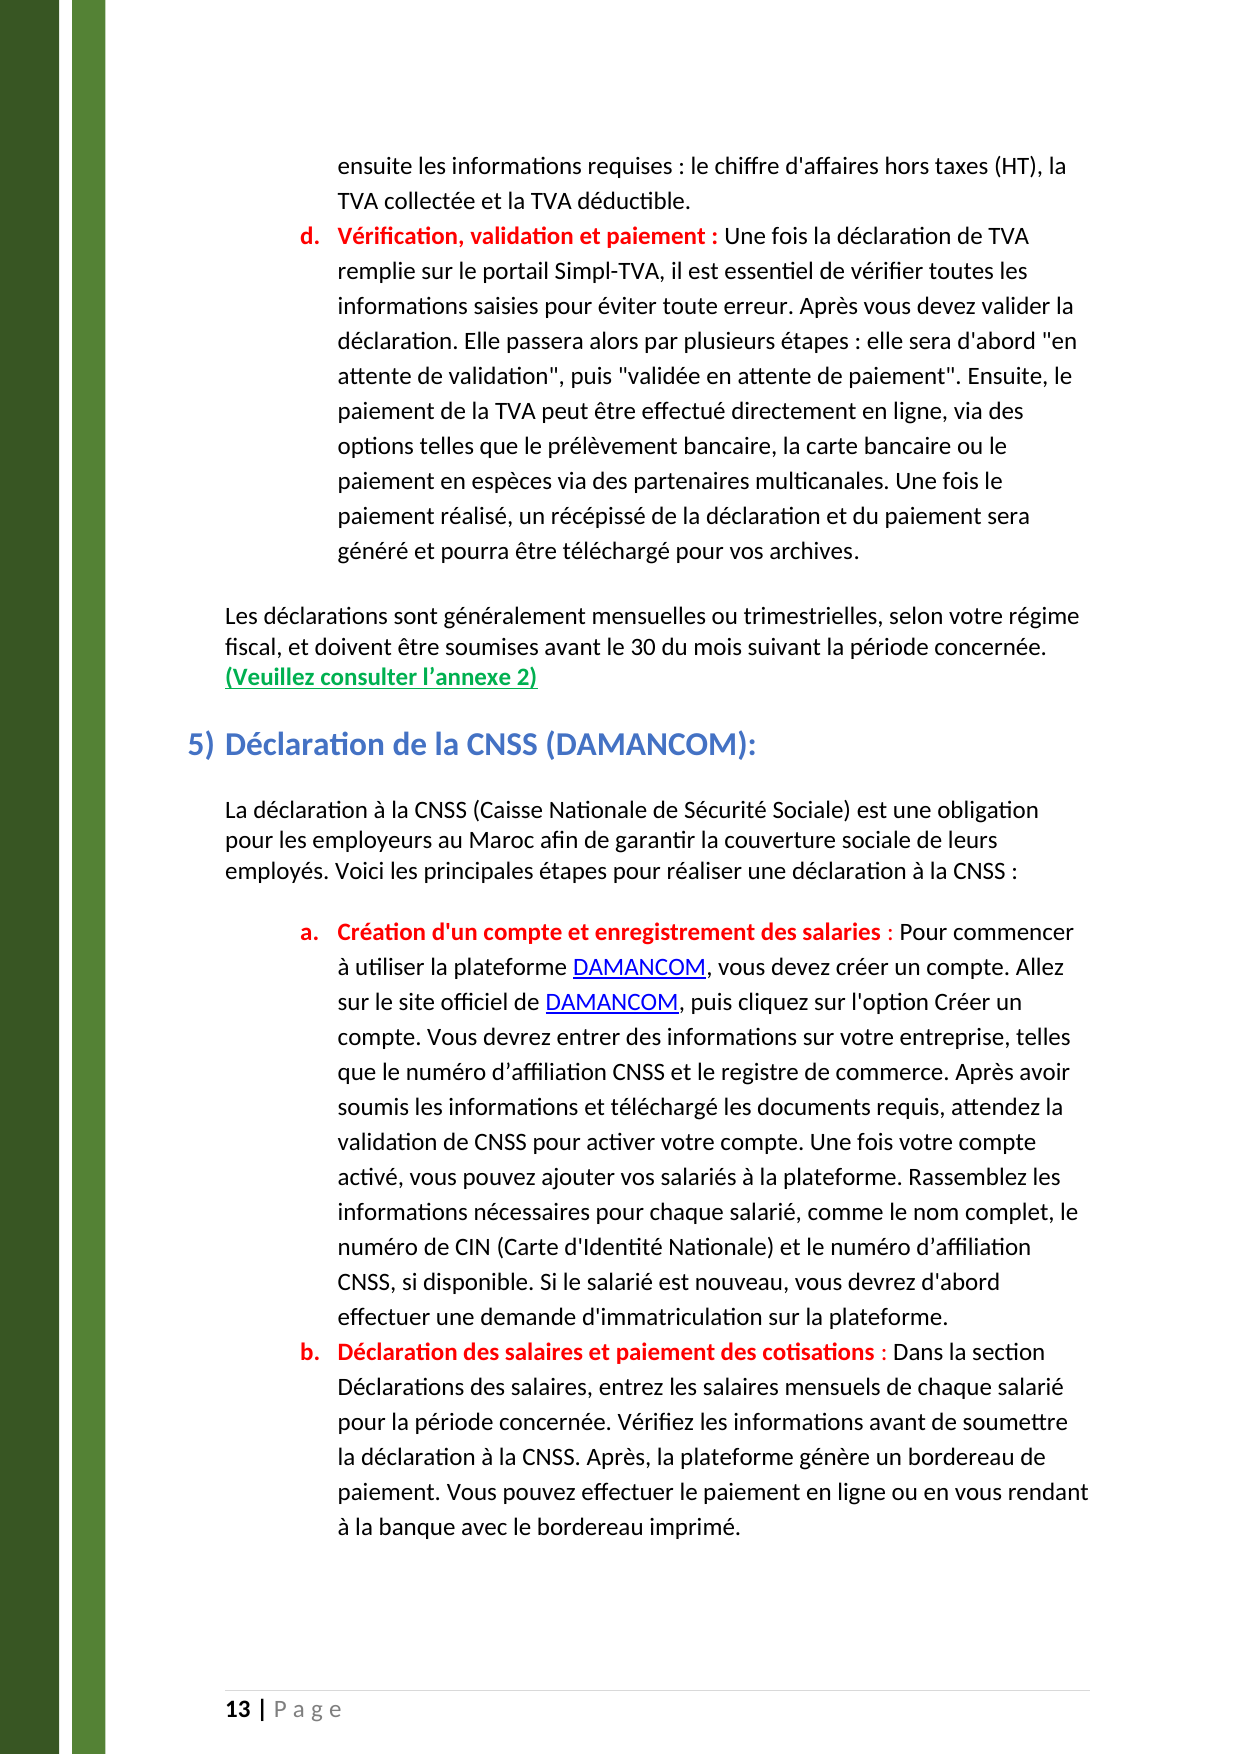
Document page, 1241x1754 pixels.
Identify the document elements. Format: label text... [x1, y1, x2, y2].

text La déclaration à la CNSS (Caisse Nationale de Sécurité Sociale) est une obligation pour les employeurs au Maroc afin de garantir la couverture sociale de leurs employés. Voici les principales étapes pour réaliser une déclaration à la CNSS : [225, 1074, 1090, 1165]
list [300, 150, 1090, 216]
text Les déclarations sont généralement mensuelles ou trimestrielles, selon votre régime fiscal, et doivent être soumises avant le 30 du mois suivant la période concernée. (Veuillez consulter l’annexe 2) [225, 881, 1090, 972]
list Remplir la déclaration : Une fois connecté, accédez à la section dédiée à la télédéclaration et choisissez la période fiscale à déclarer. Saisissez ensuite les informations requises : le chiffre d'affaires hors taxes (HT), la TVA collectée et la TVA déductible. [300, 360, 1090, 496]
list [300, 1196, 1090, 1541]
list Vérification, validation et paiement : Une fois la déclaration de TVA remplie sur le portail Simpl-TVA, il est essentiel de vérifier toutes les informations saisies pour éviter toute erreur. Après vous devez valider la déclaration. Elle passera alors par plusieurs étapes : elle sera d'abord "en attente de validation", puis "validée en attente de paiement". Ensuite, le paiement de la TVA peut être effectué directement en ligne, via des options telles que le prélèvement bancaire, la carte bancaire ou le paiement en espèces via des partenaires multicanales. Une fois le paiement réalisé, un récépissé de la déclaration et du paiement sera généré et pourra être téléchargé pour vos archives​. [300, 500, 1090, 846]
list Déclaration de la CNSS (DAMANCOM): [187, 1003, 1090, 1043]
list Préparer les informations nécessaires : Rassemblez toutes vos factures de vente et d'achat pour déterminer la TVA collectée et la TVA déductible. Si vous avez des opérations d'importation ou d'exportation, assurez-vous d'inclure les justificatifs nécessaires. [300, 220, 1090, 356]
